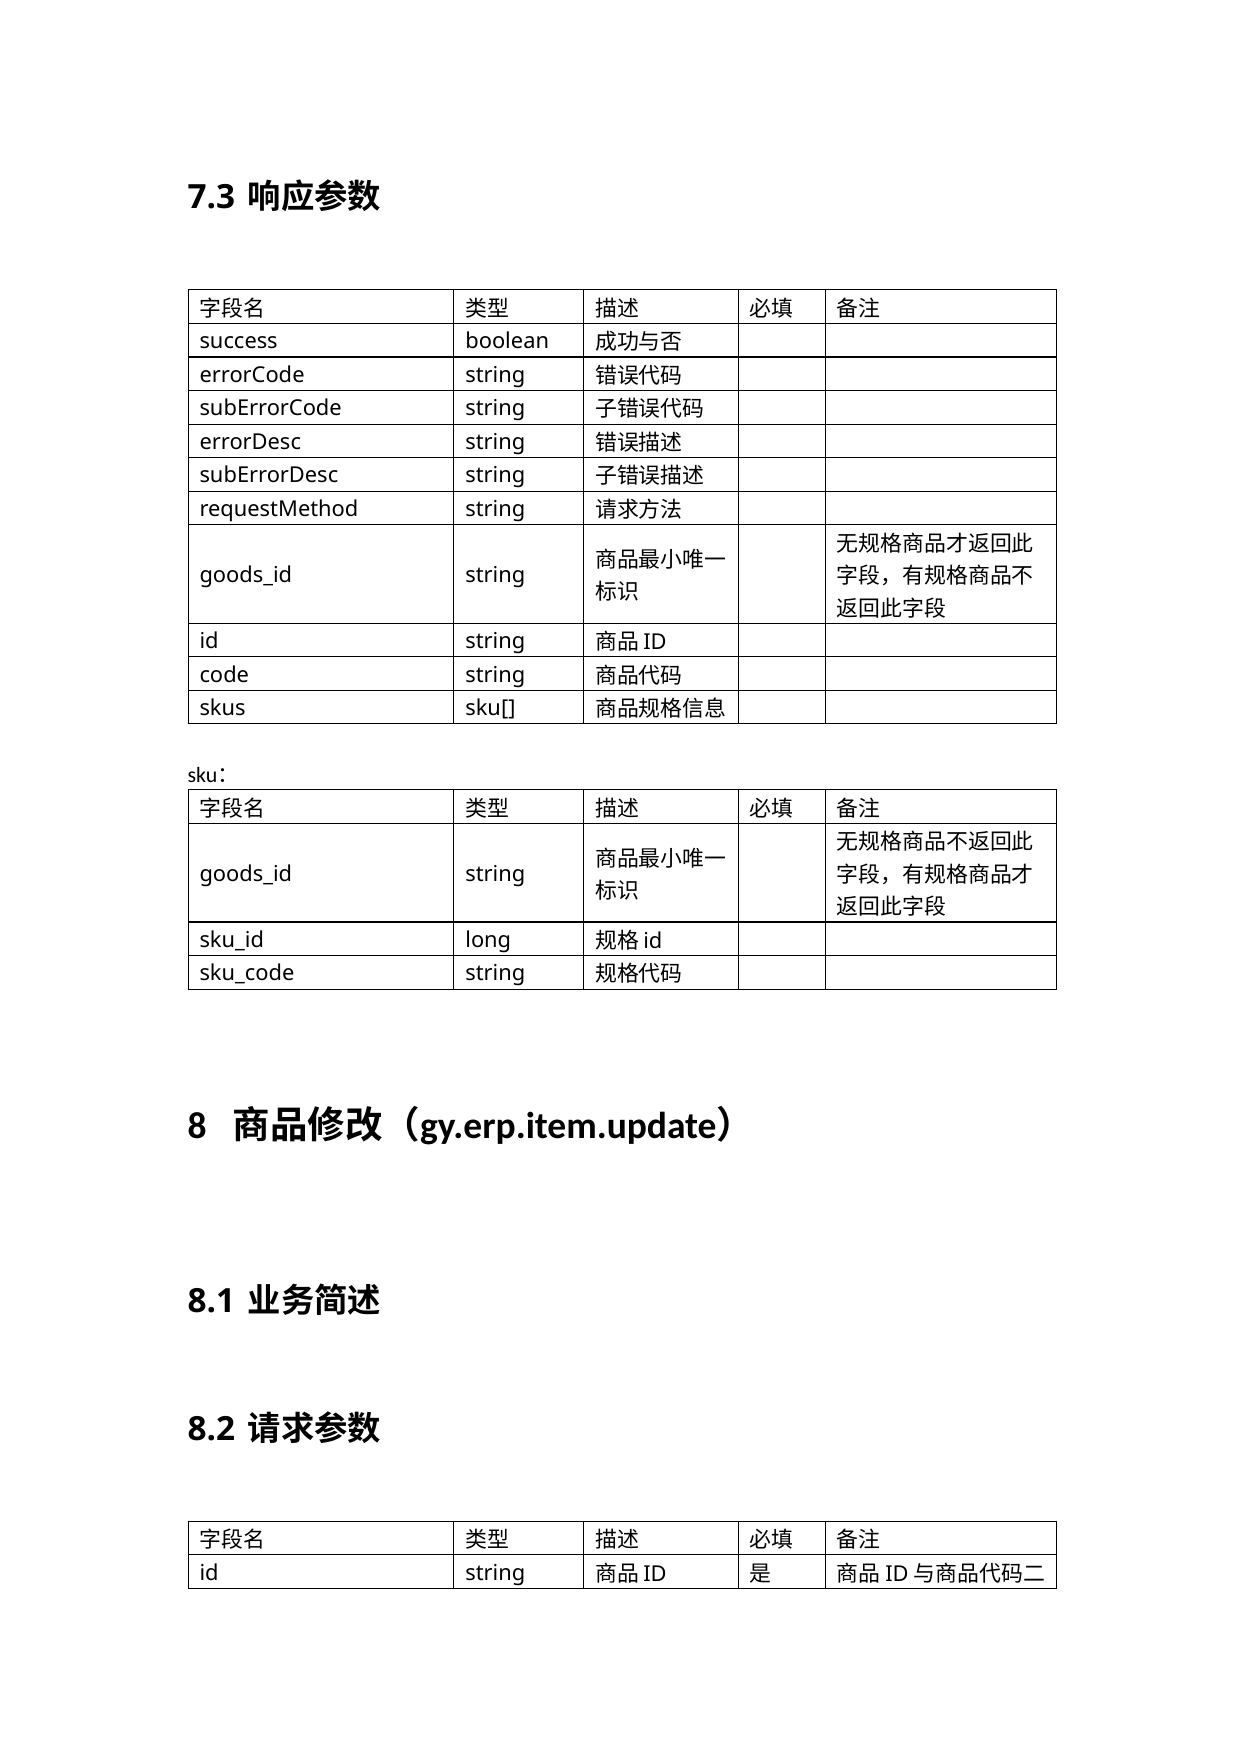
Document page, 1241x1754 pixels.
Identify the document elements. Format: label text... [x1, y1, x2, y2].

subtitle 业务简述 [187, 1266, 1053, 1331]
table_cell sku[] [454, 691, 583, 723]
table_cell [826, 458, 1056, 491]
table_cell [739, 425, 825, 457]
table_cell 商品代码 [584, 657, 738, 690]
table_cell 子错误代码 [584, 391, 738, 423]
table_header 类型 [454, 790, 583, 823]
subtitle 响应参数 [187, 162, 1053, 227]
table_cell [826, 425, 1056, 457]
table_cell id [189, 624, 453, 656]
table_cell [826, 492, 1056, 524]
table_cell [739, 691, 825, 723]
table_header 备注 [826, 290, 1056, 323]
table_header 必填 [739, 290, 825, 323]
table_cell errorCode [189, 358, 453, 390]
table_cell 商品ID [584, 624, 738, 656]
table_cell 商品最小唯一标识 [584, 525, 738, 623]
table_cell 商品ID [584, 1555, 738, 1588]
table_header 必填 [739, 790, 825, 823]
table_header 类型 [454, 290, 583, 323]
table_cell sku_code [189, 956, 453, 988]
table_cell [739, 923, 825, 955]
table_cell 无规格商品才返回此字段，有规格商品不返回此字段 [826, 525, 1056, 623]
table_cell code [189, 657, 453, 690]
table_cell [739, 824, 825, 921]
table_cell success [189, 324, 453, 356]
text sku： [187, 757, 1053, 789]
table_header 备注 [826, 790, 1056, 823]
table_cell 错误描述 [584, 425, 738, 457]
table_cell [826, 923, 1056, 955]
table_cell 错误代码 [584, 358, 738, 390]
table_cell string [454, 425, 583, 457]
table_cell [826, 624, 1056, 656]
table_cell boolean [454, 324, 583, 356]
table_header 类型 [454, 1522, 583, 1554]
table_cell 子错误描述 [584, 458, 738, 491]
table_cell string [454, 391, 583, 423]
table_cell goods_id [189, 525, 453, 623]
table_header 必填 [739, 1522, 825, 1554]
table_cell [826, 956, 1056, 988]
table_cell string [454, 492, 583, 524]
table_cell 规格代码 [584, 956, 738, 988]
table_cell string [454, 525, 583, 623]
table_header 字段名 [189, 1522, 453, 1554]
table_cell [826, 1555, 1056, 1588]
table_cell 成功与否 [584, 324, 738, 356]
table_cell requestMethod [189, 492, 453, 524]
table_cell [739, 492, 825, 524]
table_cell [739, 458, 825, 491]
table_cell 无规格商品不返回此字段，有规格商品才返回此字段 [826, 824, 1056, 921]
subtitle 请求参数 [187, 1393, 1053, 1458]
table_cell [739, 324, 825, 356]
table_cell errorDesc [189, 425, 453, 457]
table_cell [826, 391, 1056, 423]
table_header 字段名 [189, 290, 453, 323]
subtitle 商品修改（gy.erp.item.update） [187, 1090, 1053, 1155]
table_cell string [454, 358, 583, 390]
table_cell [826, 358, 1056, 390]
table_header 描述 [584, 1522, 738, 1554]
table_cell [739, 956, 825, 988]
table_cell subErrorCode [189, 391, 453, 423]
table_cell [826, 691, 1056, 723]
table_cell [739, 525, 825, 623]
table_cell long [454, 923, 583, 955]
table_cell string [454, 657, 583, 690]
table_cell 是 [739, 1555, 825, 1588]
table_cell [739, 624, 825, 656]
table_cell string [454, 1555, 583, 1588]
table_cell string [454, 624, 583, 656]
table_cell string [454, 458, 583, 491]
table_cell 商品最小唯一标识 [584, 824, 738, 921]
table_cell goods_id [189, 824, 453, 921]
table_cell [826, 657, 1056, 690]
table_cell subErrorDesc [189, 458, 453, 491]
table_cell id [189, 1555, 453, 1588]
table_cell sku_id [189, 923, 453, 955]
table_cell [739, 391, 825, 423]
table_header 字段名 [189, 790, 453, 823]
table_header 备注 [826, 1522, 1056, 1554]
table_cell [826, 324, 1056, 356]
table_cell 请求方法 [584, 492, 738, 524]
table_cell string [454, 956, 583, 988]
table_cell 规格id [584, 923, 738, 955]
table_cell [739, 358, 825, 390]
table_cell 商品规格信息 [584, 691, 738, 723]
table_cell [739, 657, 825, 690]
table_header 描述 [584, 790, 738, 823]
table_header 描述 [584, 290, 738, 323]
table_cell skus [189, 691, 453, 723]
table_cell string [454, 824, 583, 921]
